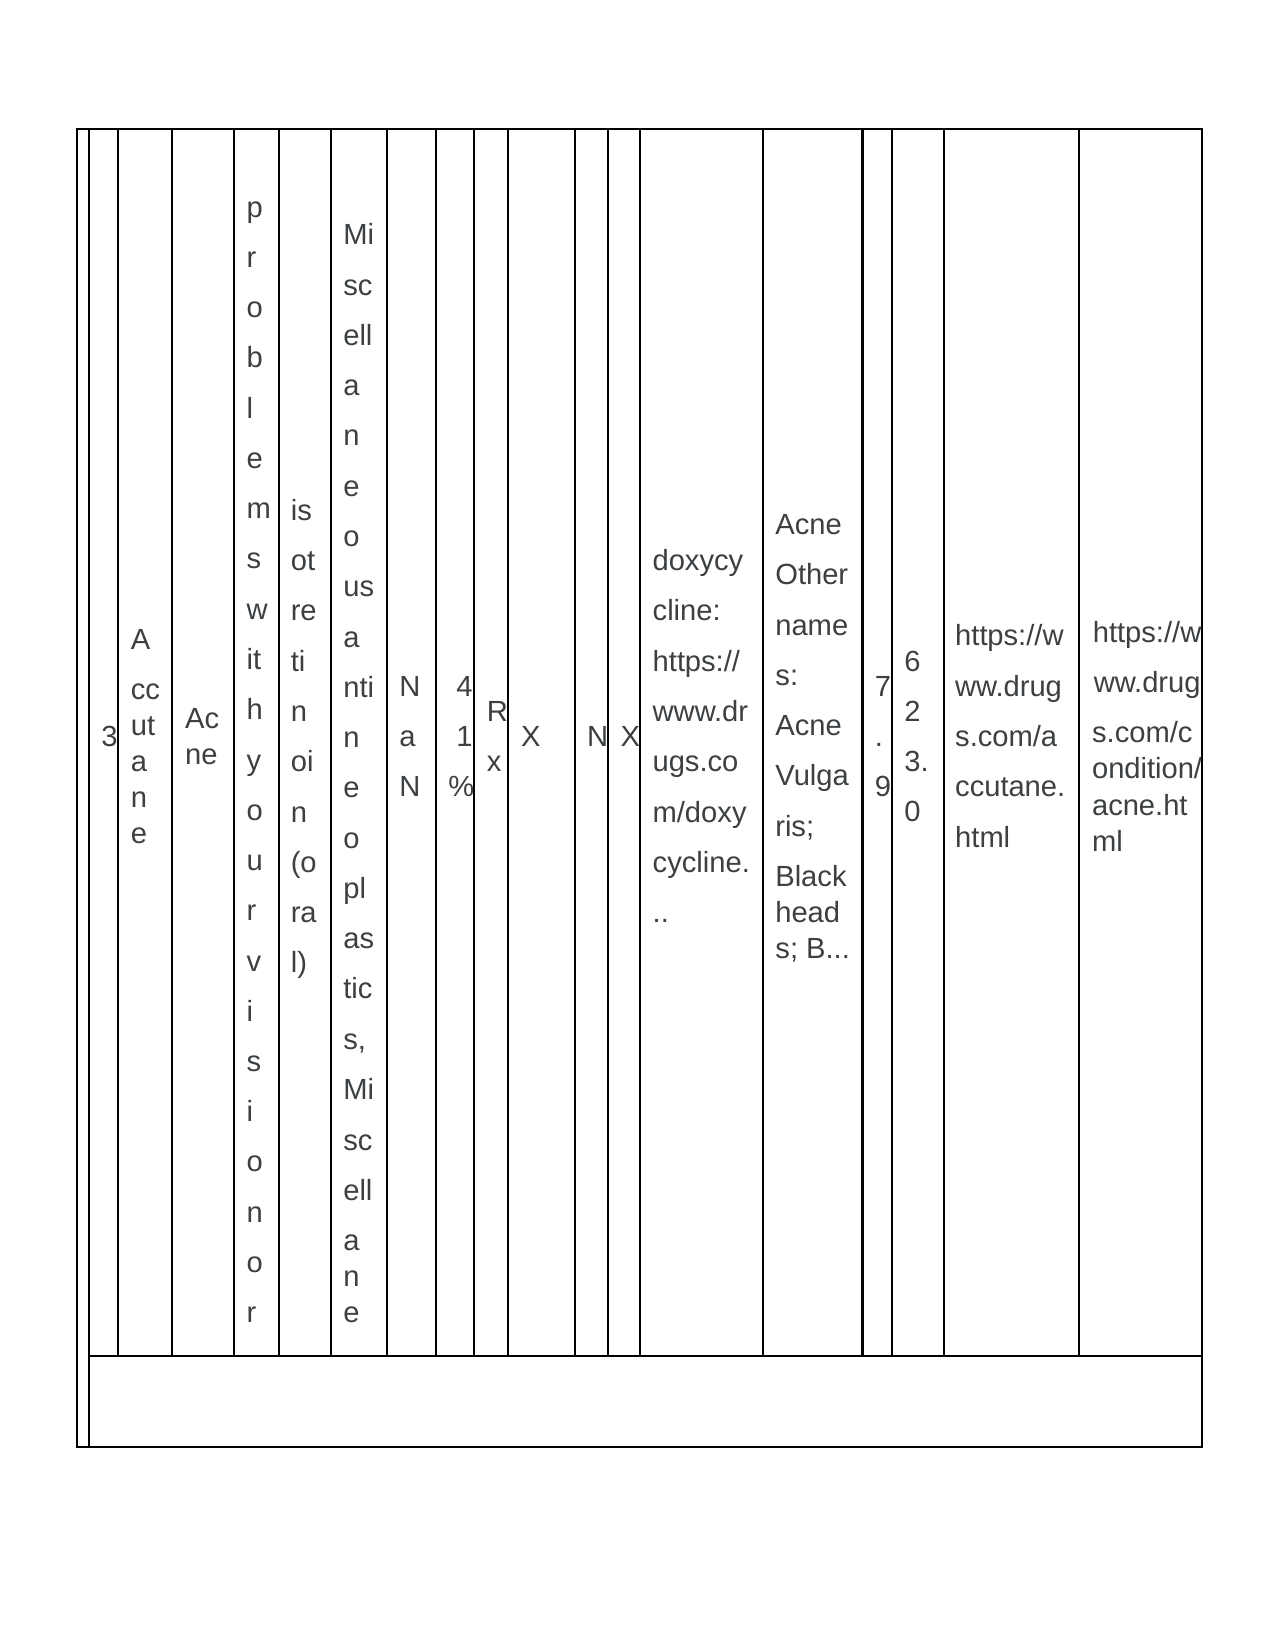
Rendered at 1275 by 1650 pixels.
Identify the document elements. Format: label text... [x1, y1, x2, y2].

table_cell p r o b l e m s w it h y o u r v i s i o n o r [235, 130, 278, 1355]
table_cell doxycy cline: https:// www.dr ugs.co m/doxy cycline. .. [641, 130, 762, 1355]
table_cell https://w ww.drug s.com/c ondition/ acne.ht ml [1080, 130, 1201, 1355]
table_cell X [609, 130, 639, 1355]
table_cell X [509, 130, 574, 1355]
table_cell 4 1 % [437, 130, 473, 1355]
table_cell Acne Other name s: Acne Vulga ris; Black head s; B... [764, 130, 861, 1355]
table_cell [78, 130, 88, 1446]
table_cell Mi sc ell a n e o us a nti n e o pl as tic s, Mi sc ell a n e [332, 130, 386, 1355]
table_cell A cc ut a n e [119, 130, 171, 1355]
table_cell N a N [388, 130, 435, 1355]
table_cell 7 . 9 [864, 130, 891, 1355]
table_cell is ot re ti n oi n (o ra l) [280, 130, 330, 1355]
table_cell 3 [90, 130, 117, 1355]
table_cell [90, 1357, 1201, 1446]
table_cell https://w ww.drug s.com/a ccutane. html [945, 130, 1078, 1355]
table_cell Ac ne [173, 130, 233, 1355]
table_cell N [576, 130, 607, 1355]
table_cell R x [475, 130, 507, 1355]
table_cell 6 2 3. 0 [893, 130, 943, 1355]
